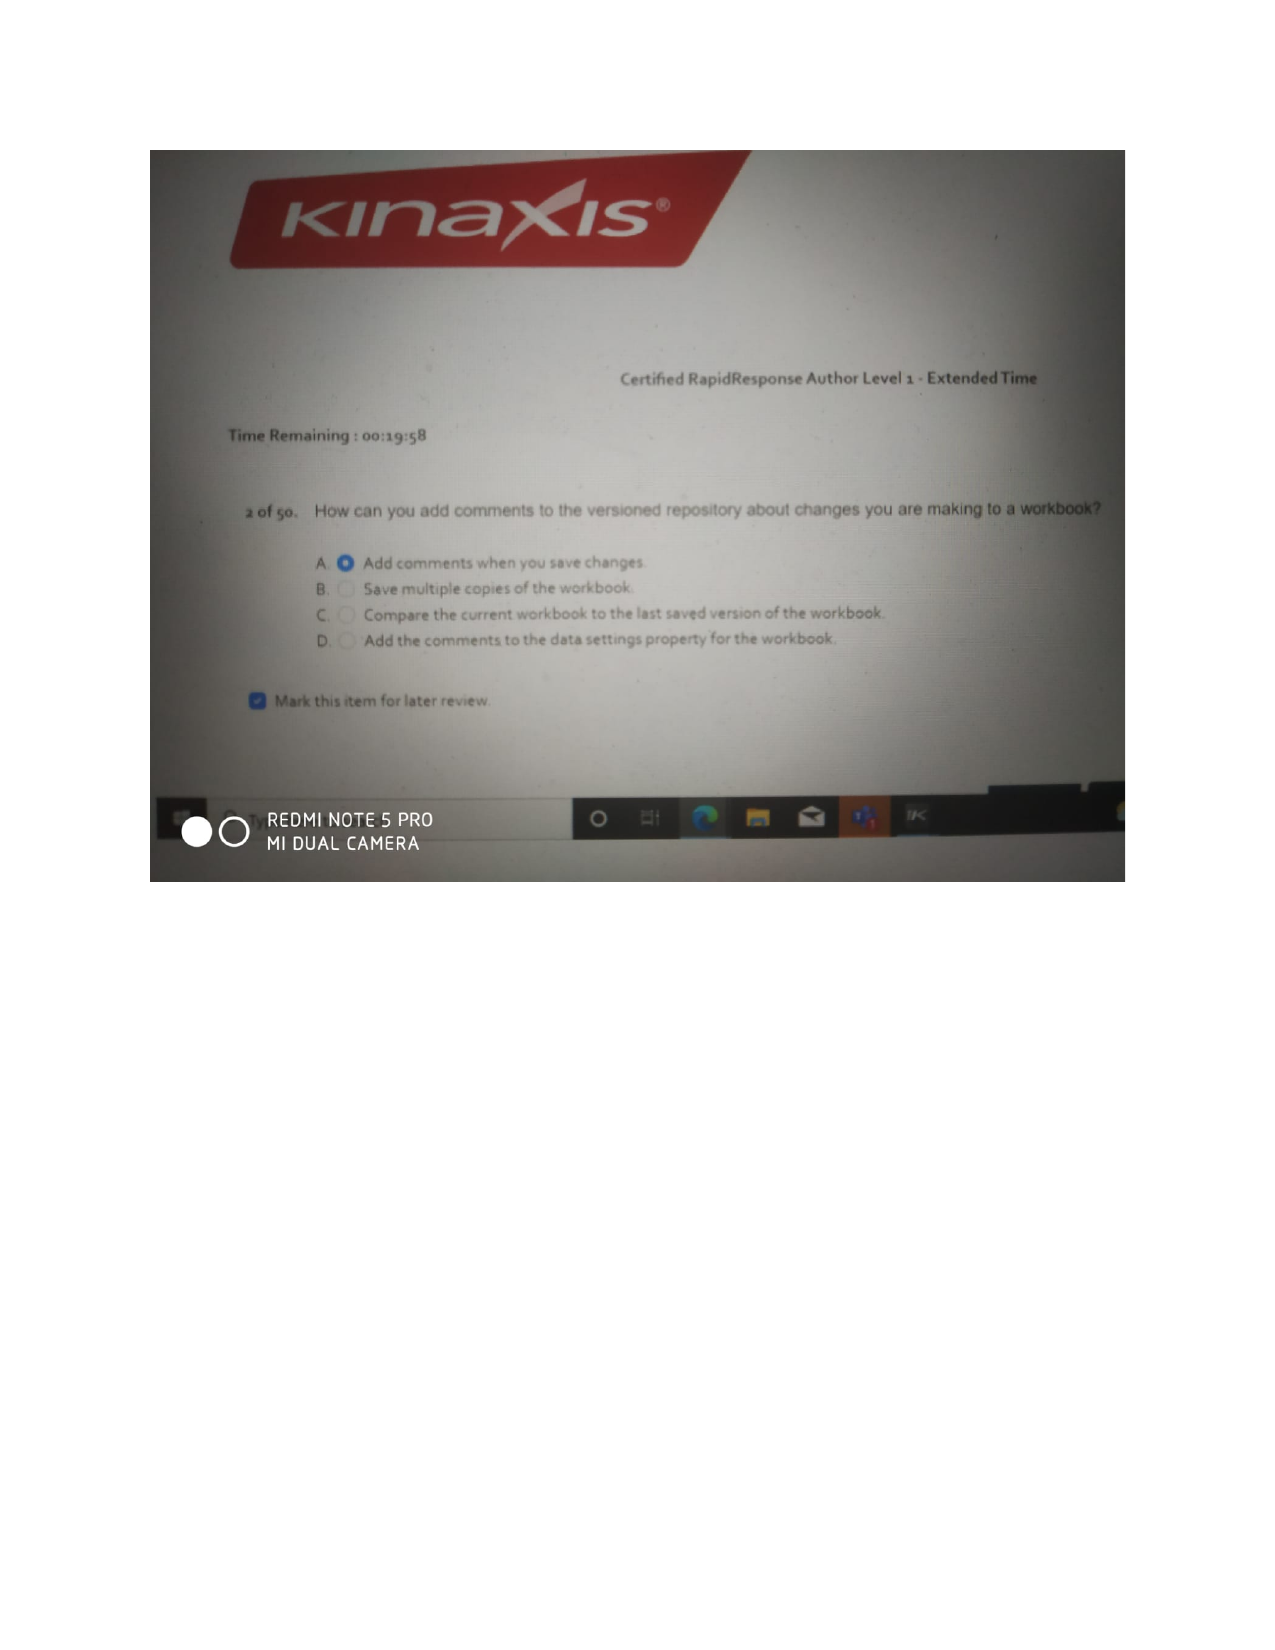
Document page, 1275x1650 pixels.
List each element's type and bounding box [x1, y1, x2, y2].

picture [150, 150, 1125, 882]
